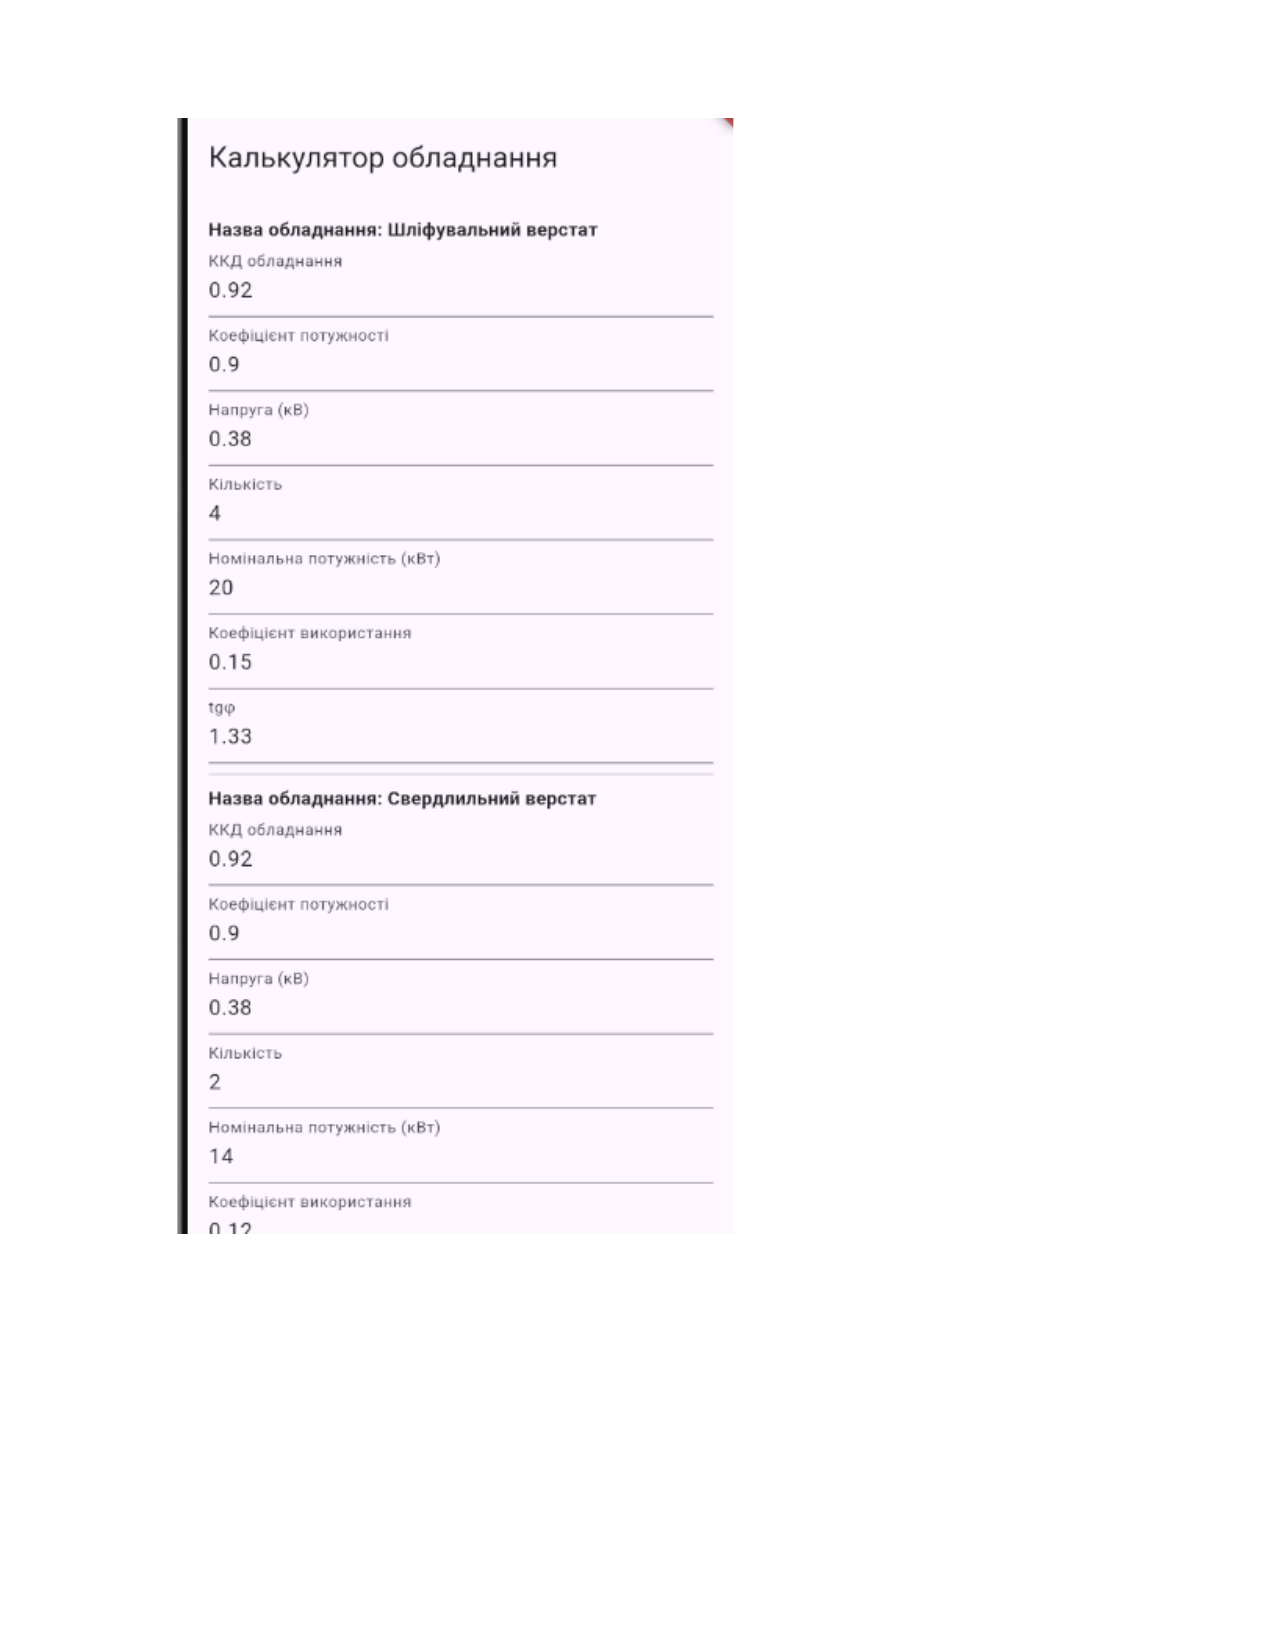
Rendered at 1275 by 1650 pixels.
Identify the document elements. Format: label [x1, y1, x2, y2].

picture [177, 118, 734, 1234]
